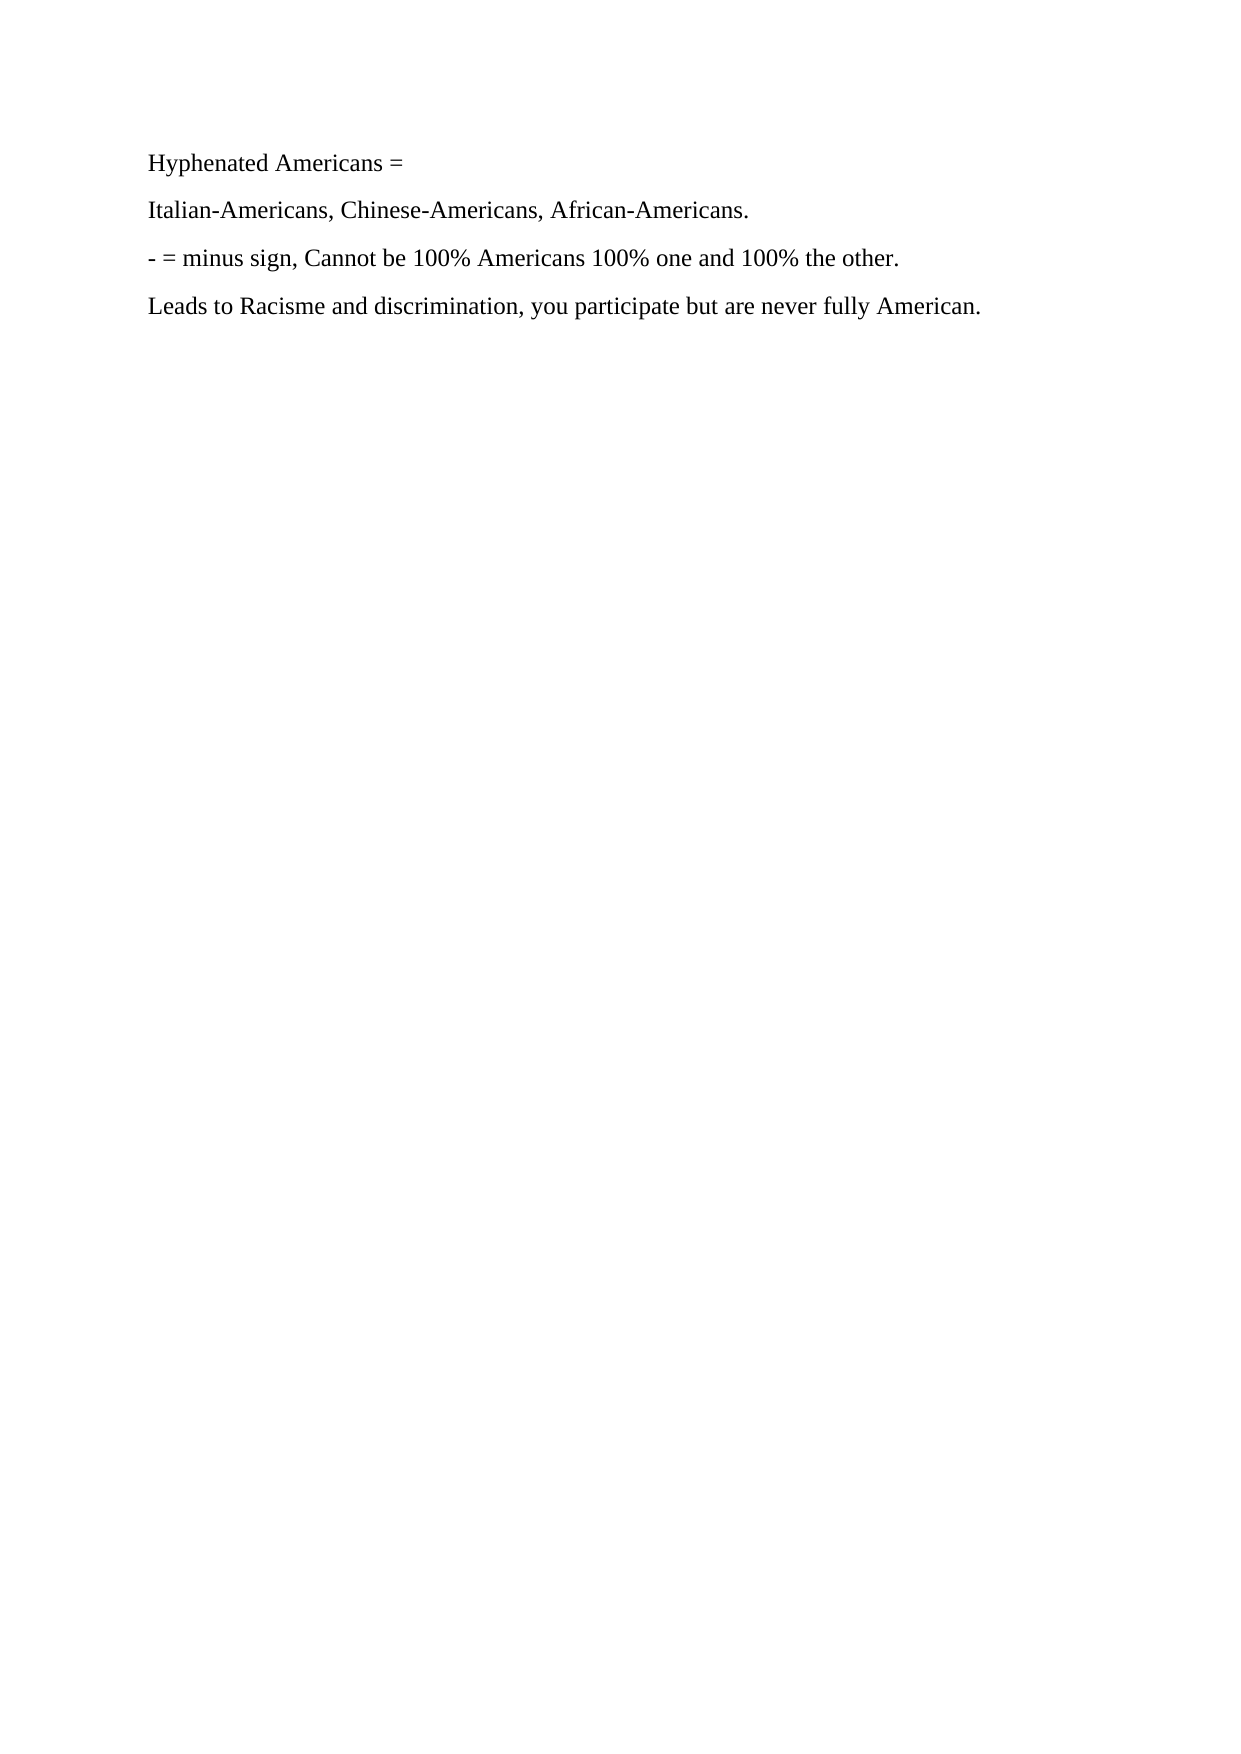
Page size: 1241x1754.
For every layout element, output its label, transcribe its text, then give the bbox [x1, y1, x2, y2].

text Leads to Racisme and discrimination, you participate but are never fully American. [148, 291, 1093, 319]
text Italian-Americans, Chinese-Americans, African-Americans. [148, 195, 1093, 224]
text Hyphenated Americans = [148, 148, 1093, 176]
text - = minus sign, Cannot be 100% Americans 100% one and 100% the other. [148, 243, 1093, 272]
